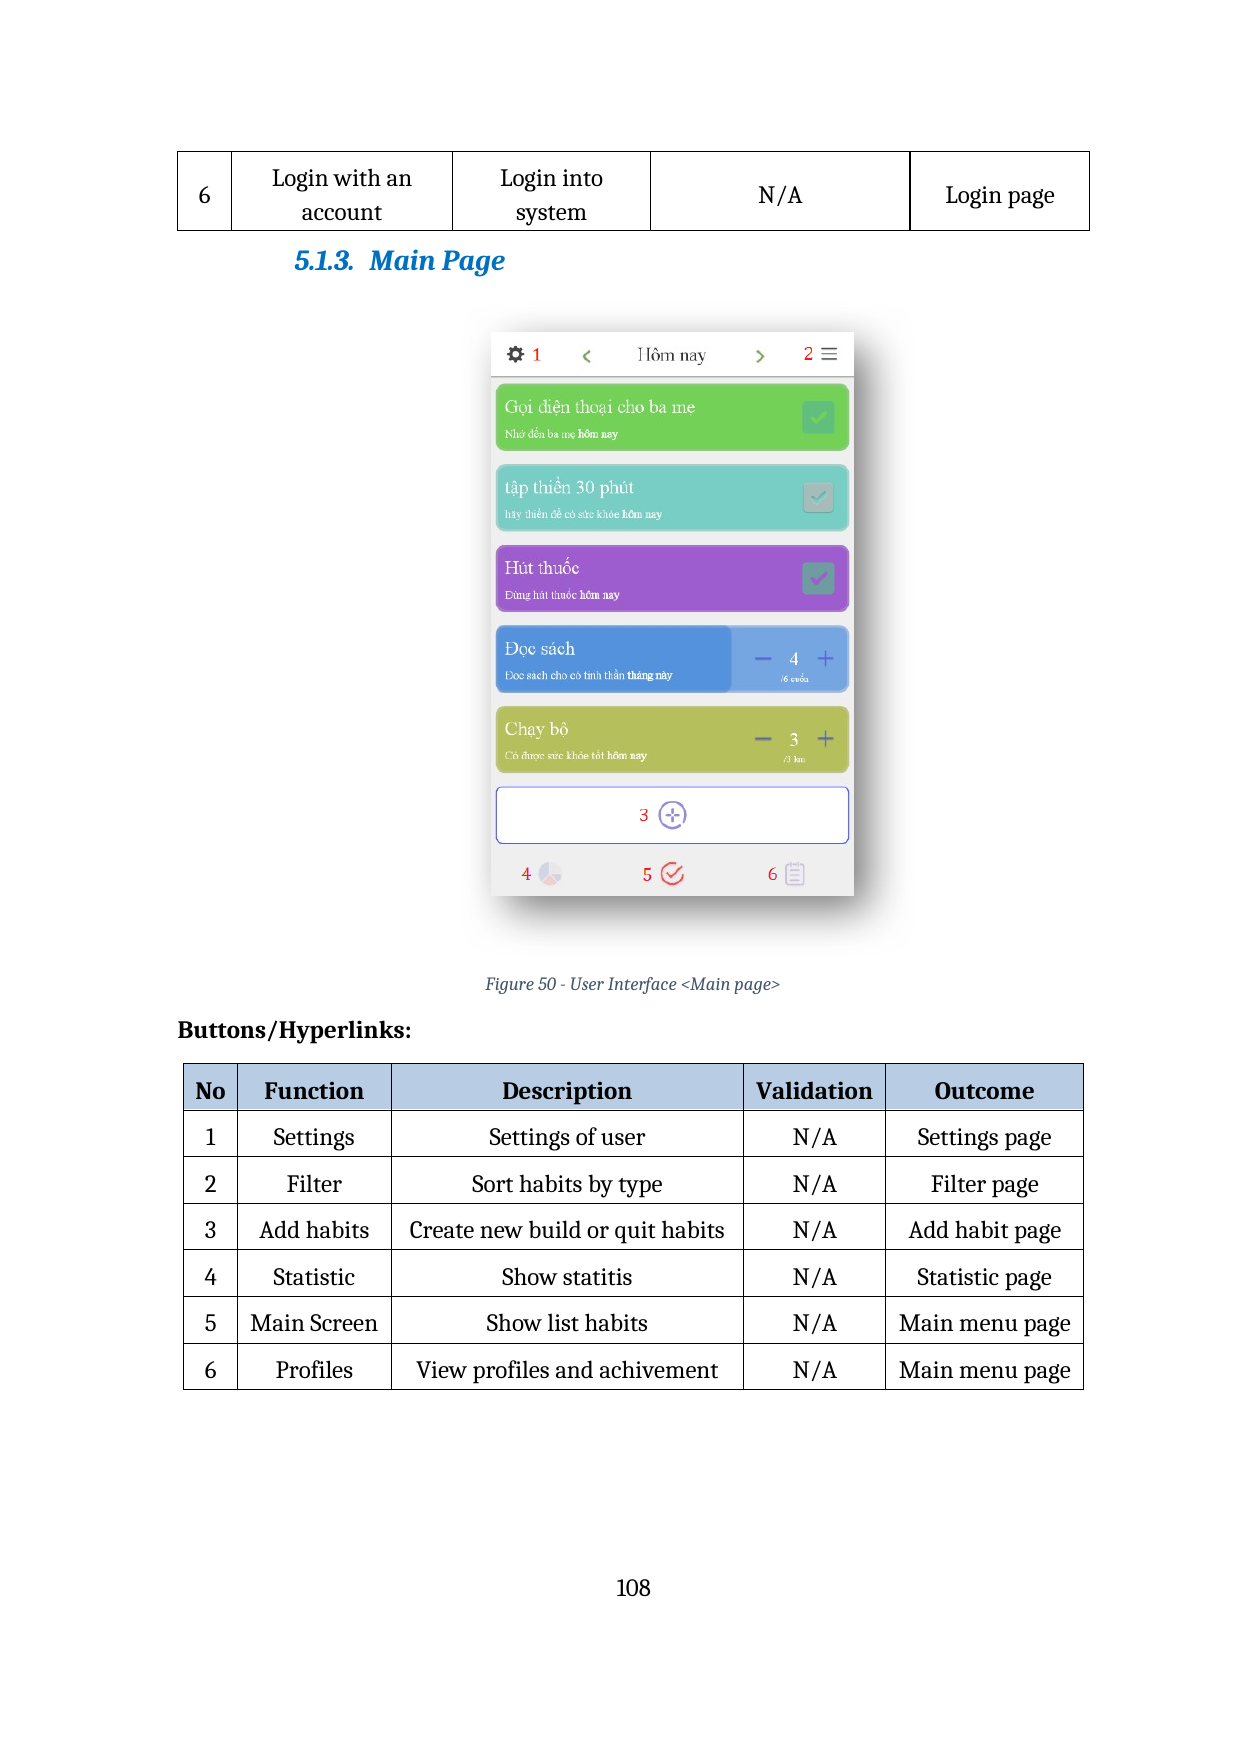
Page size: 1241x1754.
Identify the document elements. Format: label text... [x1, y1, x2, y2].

table_cell Statistic page [886, 1250, 1083, 1296]
picture [491, 332, 854, 896]
table_cell Main Screen [238, 1297, 391, 1342]
table_cell N/A [744, 1297, 885, 1342]
table_cell Login page [911, 152, 1089, 230]
table_cell N/A [744, 1344, 885, 1389]
table_cell 3 [184, 1204, 237, 1249]
table_cell Show statitis [392, 1250, 743, 1296]
table_cell Add habit page [886, 1204, 1083, 1249]
table_cell 4 [184, 1250, 237, 1296]
table_cell Settings of user [392, 1111, 743, 1156]
table_cell N/A [744, 1111, 885, 1156]
table_cell 6 [178, 152, 231, 230]
table_cell Login with an account [232, 152, 452, 230]
table_cell N/A [744, 1250, 885, 1296]
table_cell View profiles and achivement [392, 1344, 743, 1389]
table_cell 5 [184, 1297, 237, 1342]
table_header Function [238, 1064, 391, 1109]
table_cell Add habits [238, 1204, 391, 1249]
list Main Page [294, 244, 1090, 277]
table_cell Main menu page [886, 1344, 1083, 1389]
table_cell Settings page [886, 1111, 1083, 1156]
table_cell Show list habits [392, 1297, 743, 1342]
table_header Description [392, 1064, 743, 1109]
table_cell Sort habits by type [392, 1157, 743, 1203]
text Figure 50 - User Interface <Main page> [177, 973, 1090, 995]
table_cell Filter [238, 1157, 391, 1203]
table_cell 2 [184, 1157, 237, 1203]
table_cell N/A [651, 152, 909, 230]
table_cell Login into system [453, 152, 650, 230]
table_cell 6 [184, 1344, 237, 1389]
table_cell Settings [238, 1111, 391, 1156]
table_cell Filter page [886, 1157, 1083, 1203]
table_header No [184, 1064, 237, 1109]
table_cell Main menu page [886, 1297, 1083, 1342]
table_cell 1 [184, 1111, 237, 1156]
table_cell N/A [744, 1157, 885, 1203]
table_cell Profiles [238, 1344, 391, 1389]
text Buttons/Hyperlinks: [177, 1016, 1090, 1045]
table_cell Statistic [238, 1250, 391, 1296]
table_cell Create new build or quit habits [392, 1204, 743, 1249]
table_header Validation [744, 1064, 885, 1109]
table_header Outcome [886, 1064, 1083, 1109]
table_cell N/A [744, 1204, 885, 1249]
